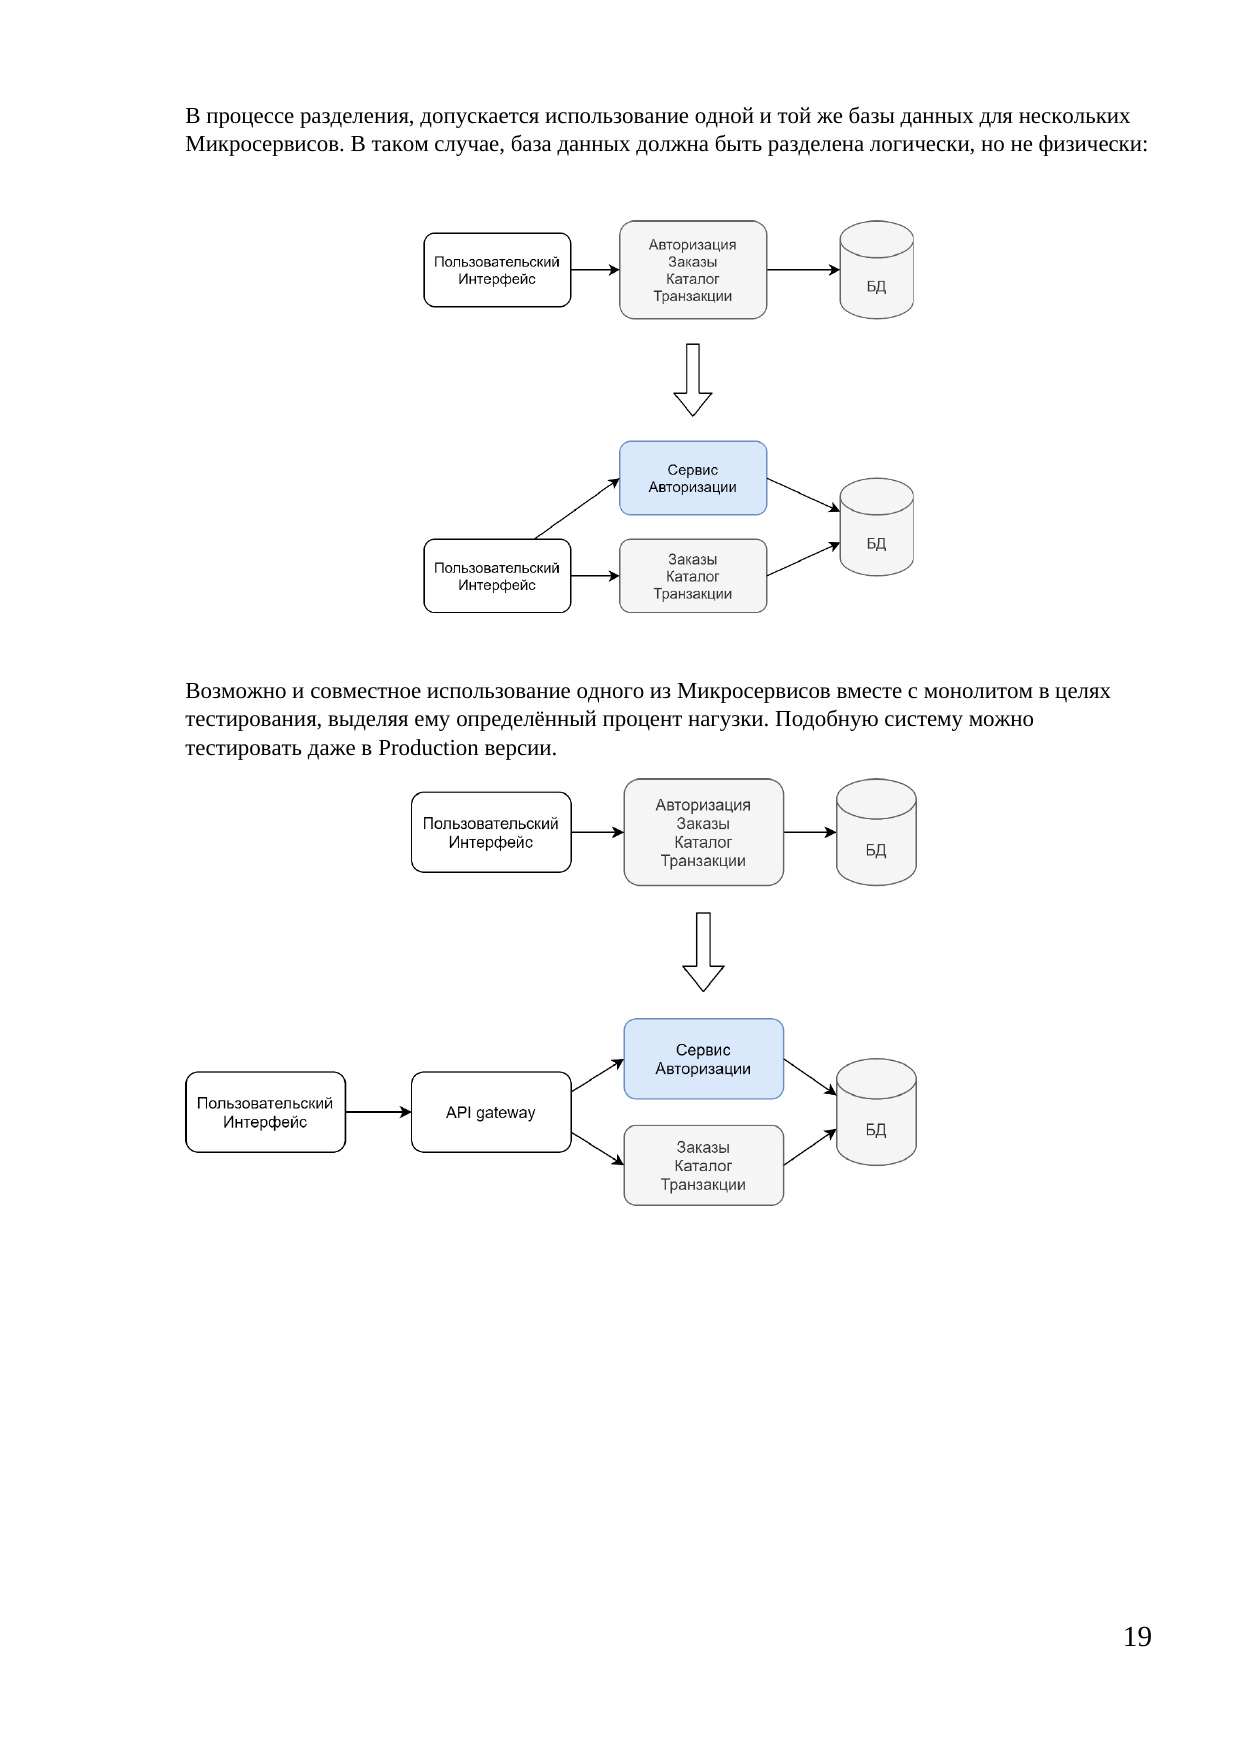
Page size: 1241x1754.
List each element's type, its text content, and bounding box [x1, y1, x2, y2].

text Возможно и совместное использование одного из Микросервисов вместе с монолитом в целях тестирования, выделяя ему определённый процент нагузки. Подобную систему можно тестировать даже в Production версии. [185, 677, 1152, 760]
text В процессе разделения, допускается использование одной и той же базы данных для нескольких Микросервисов. В таком случае, база данных должна быть разделена логически, но не физически: [185, 102, 1152, 157]
picture [423, 220, 914, 613]
picture [185, 778, 918, 1207]
